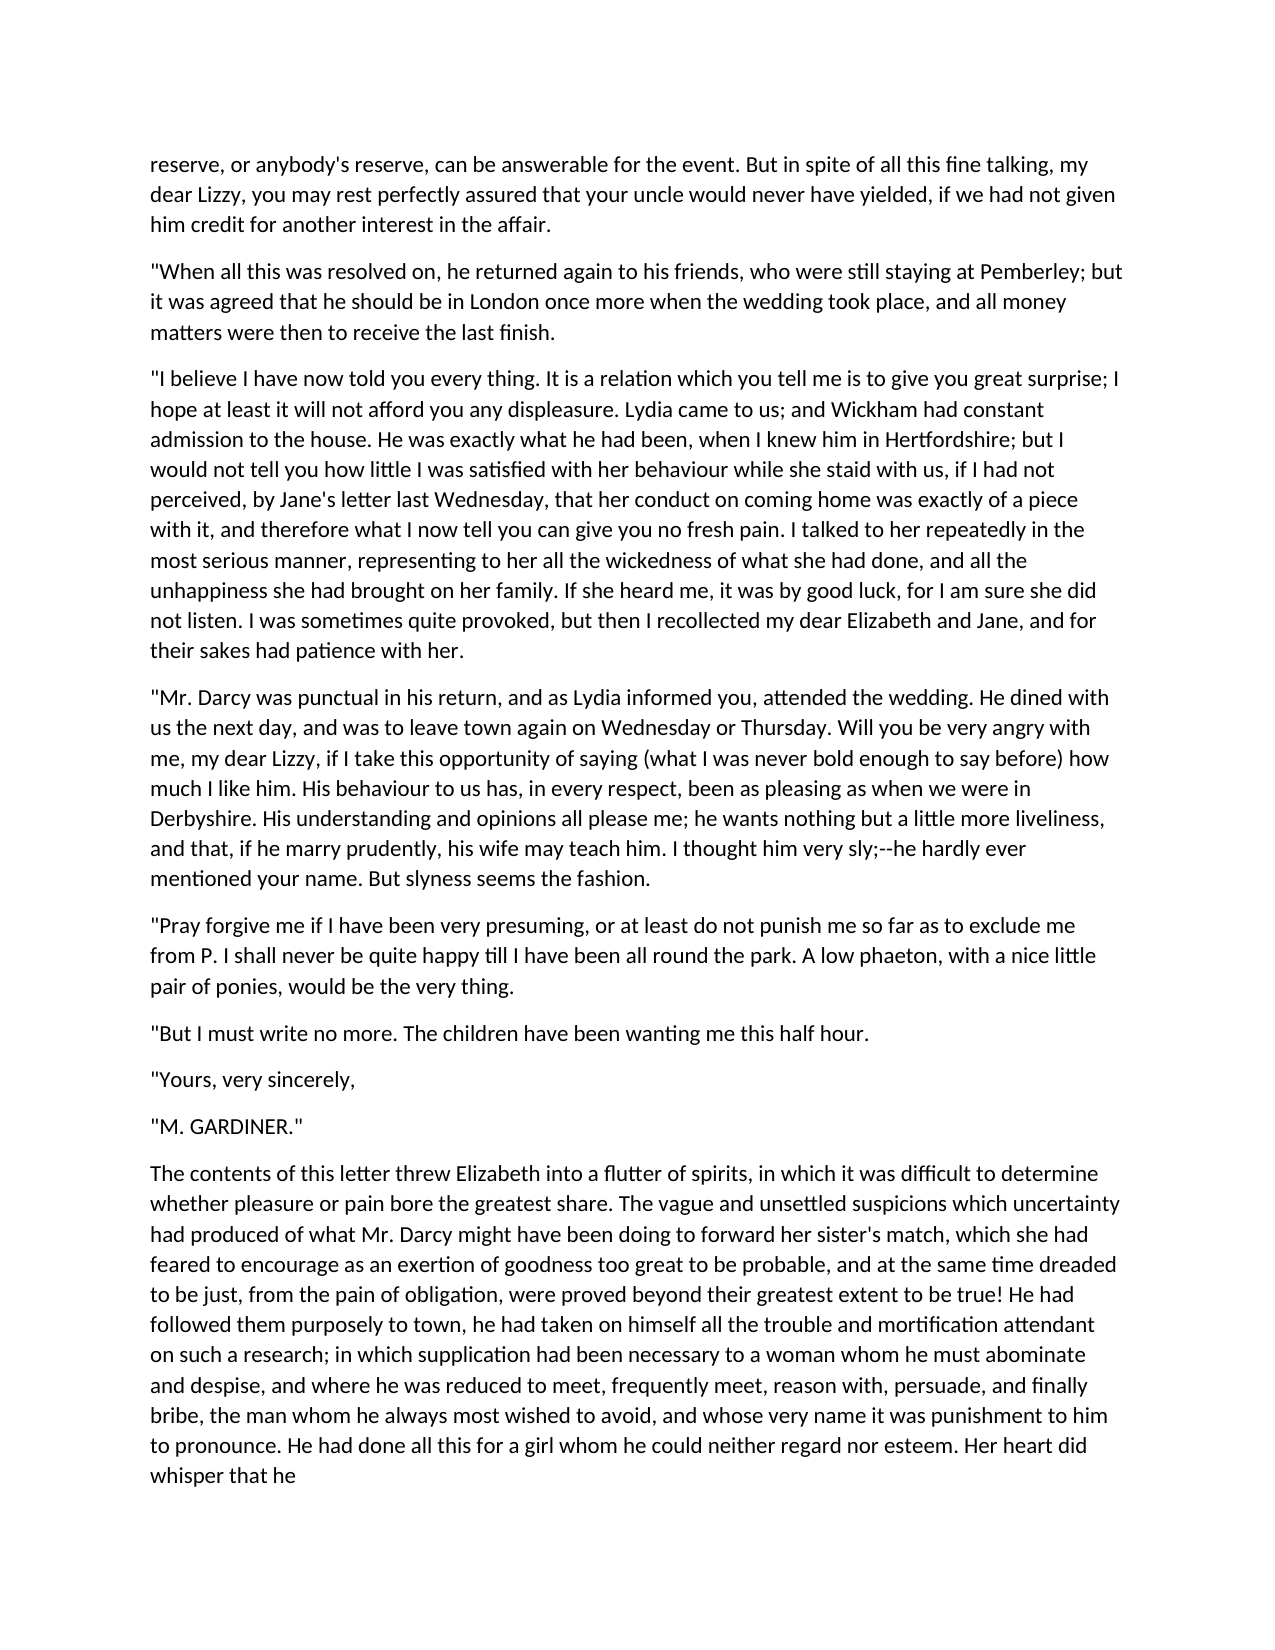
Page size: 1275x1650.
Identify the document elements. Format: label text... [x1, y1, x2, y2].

text "M. GARDINER." [150, 1112, 1125, 1141]
text "But I must write no more. The children have been wanting me this half hour. [150, 1019, 1125, 1047]
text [150, 150, 1125, 238]
text "Pray forgive me if I have been very presuming, or at least do not punish me so far as to exclude me from P. I shall never be quite happy till I have been all round the park. A low phaeton, with a nice little pair of ponies, would be the very thing. [150, 911, 1125, 1000]
text "When all this was resolved on, he returned again to his friends, who were still staying at Pemberley; but it was agreed that he should be in London once more when the wedding took place, and all money matters were then to receive the last finish. [150, 257, 1125, 346]
text "Yours, very sincerely, [150, 1066, 1125, 1094]
text "I believe I have now told you every thing. It is a relation which you tell me is to give you great surprise; I hope at least it will not afford you any displeasure. Lydia came to us; and Wickham had constant admission to the house. He was exactly what he had been, when I knew him in Hertfordshire; but I would not tell you how little I was satisfied with her behaviour while she staid with us, if I had not perceived, by Jane's letter last Wednesday, that her conduct on coming home was exactly of a piece with it, and therefore what I now tell you can give you no fresh pain. I talked to her repeatedly in the most serious manner, representing to her all the wickedness of what she had done, and all the unhappiness she had brought on her family. If she heard me, it was by good luck, for I am sure she did not listen. I was sometimes quite provoked, but then I recollected my dear Elizabeth and Jane, and for their sakes had patience with her. [150, 364, 1125, 664]
text The contents of this letter threw Elizabeth into a flutter of spirits, in which it was difficult to determine whether pleasure or pain bore the greatest share. The vague and unsettled suspicions which uncertainty had produced of what Mr. Darcy might have been doing to forward her sister's match, which she had feared to encourage as an exertion of goodness too great to be probable, and at the same time dreaded to be just, from the pain of obligation, were proved beyond their greatest extent to be true! He had followed them purposely to town, he had taken on himself all the trouble and mortification attendant on such a research; in which supplication had been necessary to a woman whom he must abominate and despise, and where he was reduced to meet, frequently meet, reason with, persuade, and finally bribe, the man whom he always most wished to avoid, and whose very name it was punishment to him to pronounce. He had done all this for a girl whom he could neither regard nor esteem. Her heart did whisper that he [150, 1159, 1125, 1489]
text "Mr. Darcy was punctual in his return, and as Lydia informed you, attended the wedding. He dined with us the next day, and was to leave town again on Wednesday or Thursday. Will you be very angry with me, my dear Lizzy, if I take this opportunity of saying (what I was never bold enough to say before) how much I like him. His behaviour to us has, in every respect, been as pleasing as when we were in Derbyshire. His understanding and opinions all please me; he wants nothing but a little more liveliness, and that, if he marry prudently, his wife may teach him. I thought him very sly;--he hardly ever mentioned your name. But slyness seems the fashion. [150, 683, 1125, 893]
